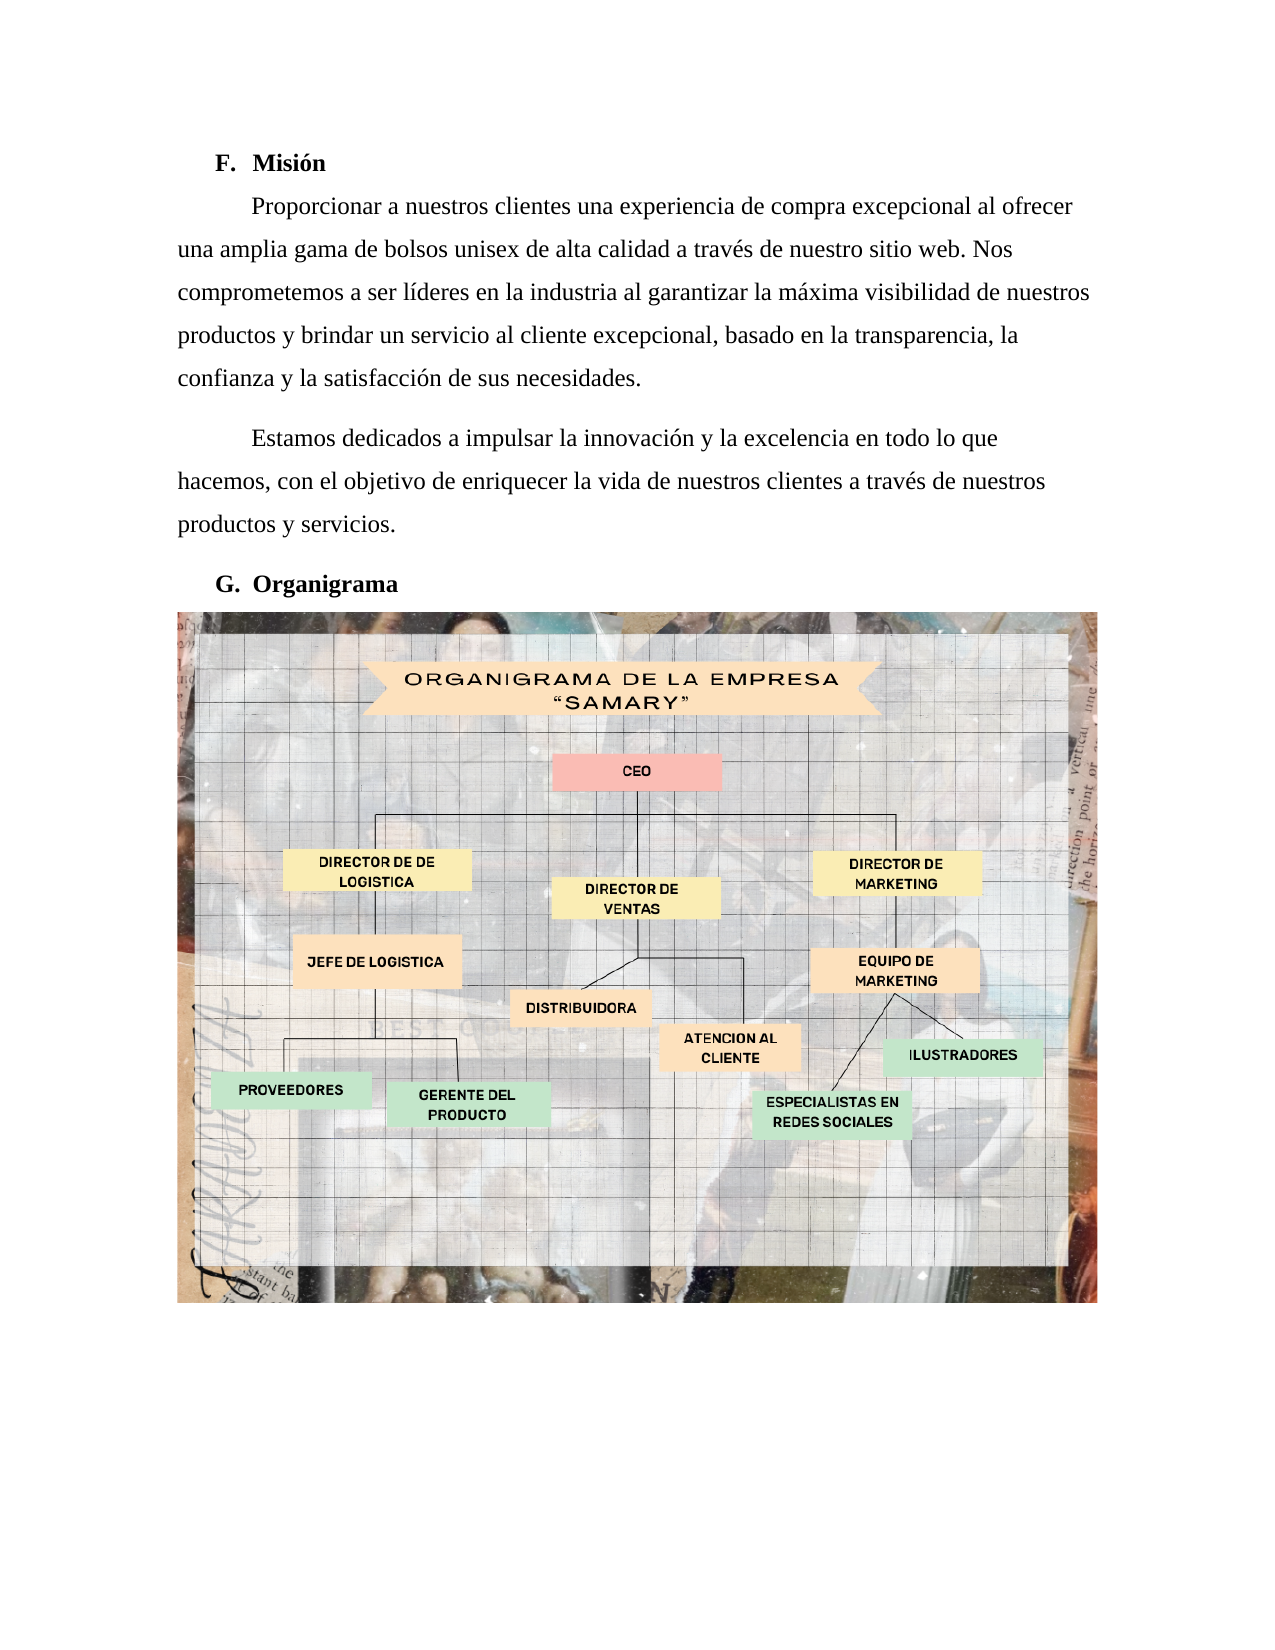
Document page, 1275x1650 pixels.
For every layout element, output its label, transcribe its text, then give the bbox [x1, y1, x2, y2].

subtitle Misión [215, 148, 1098, 176]
text Estamos dedicados a impulsar la innovación y la excelencia en todo lo que hacemos, con el objetivo de enriquecer la vida de nuestros clientes a través de nuestros productos y servicios. [177, 423, 1098, 538]
subtitle Organigrama [215, 569, 1098, 598]
picture [177, 612, 1098, 1303]
